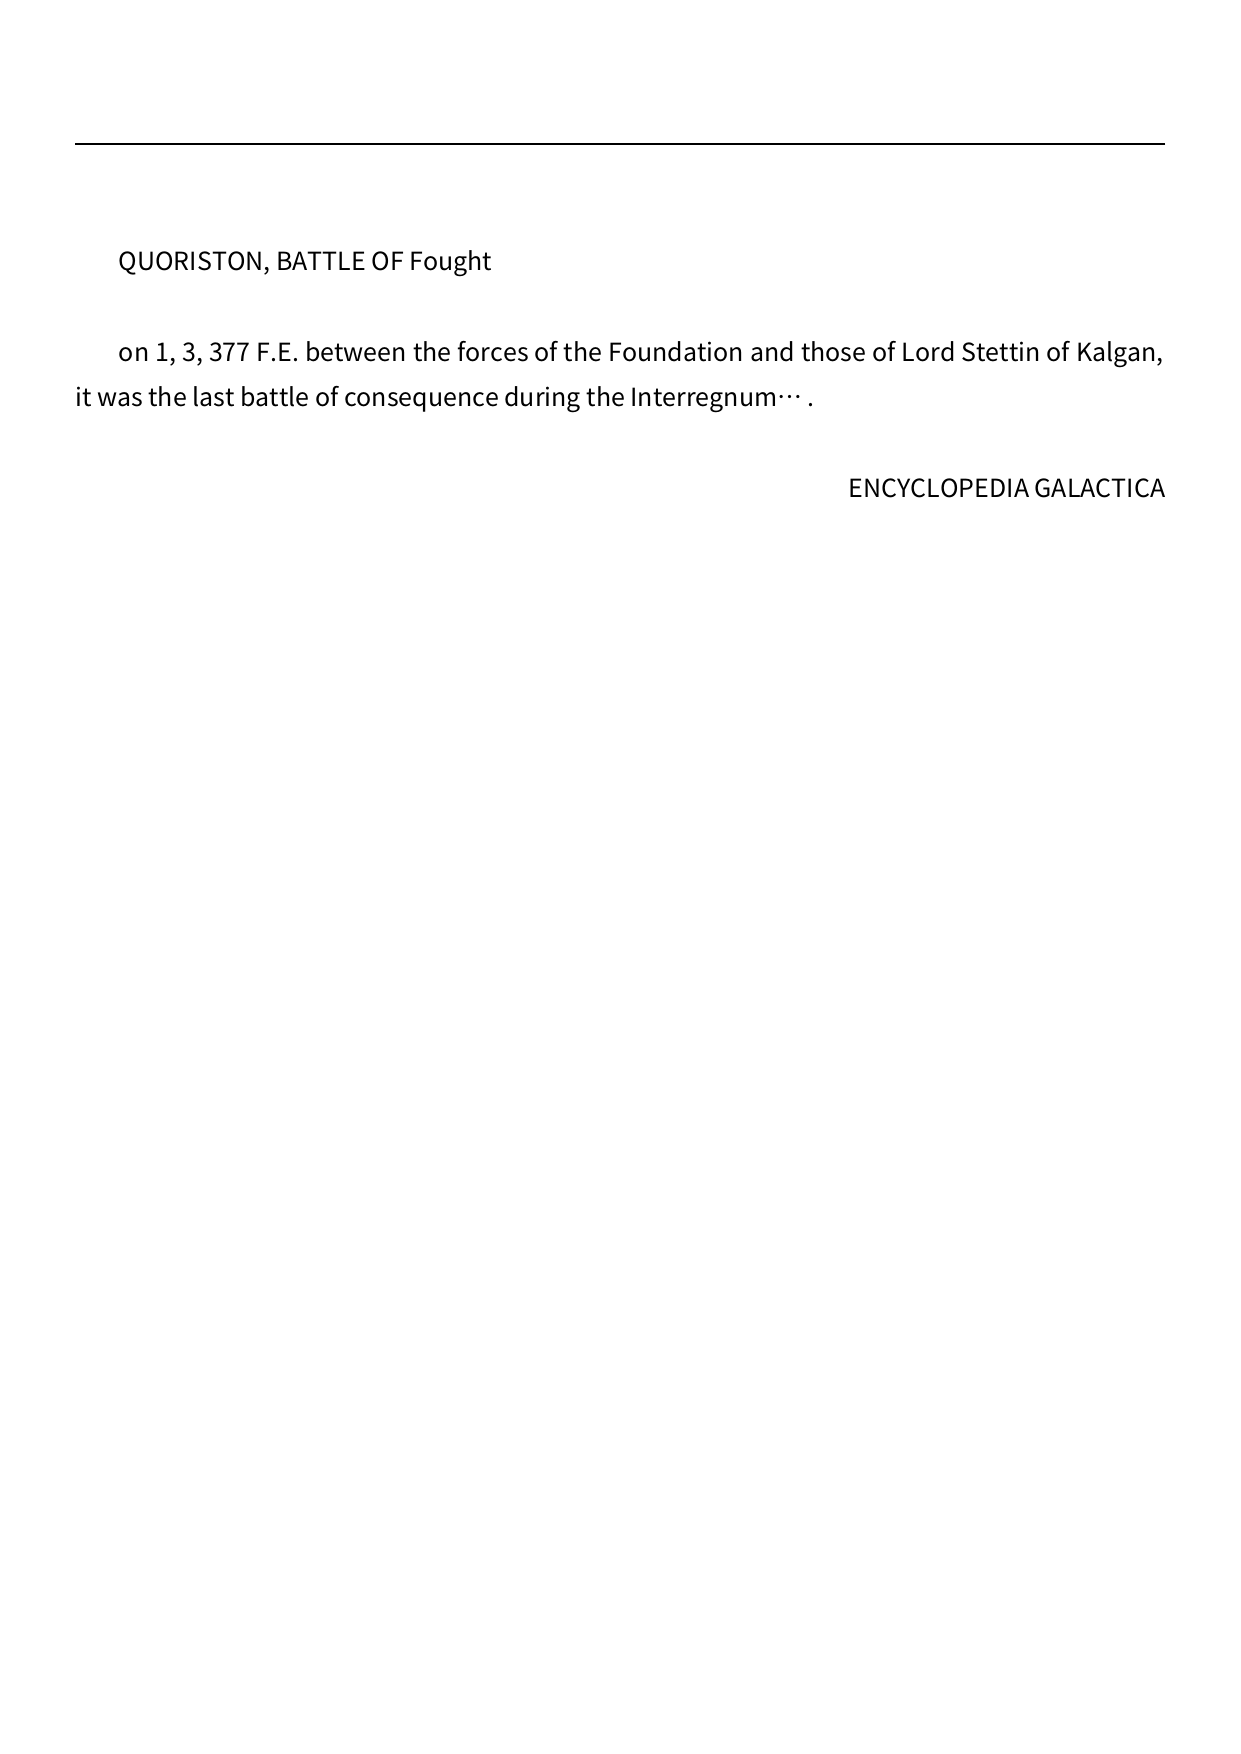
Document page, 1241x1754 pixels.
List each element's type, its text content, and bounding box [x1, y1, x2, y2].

text QUORISTON, BATTLE OF Fought [75, 237, 1165, 282]
text on 1, 3, 377 F.E. between the forces of the Foundation and those of Lord Stettin of Kalgan, it was the last battle of consequence during the Interregnum… . [75, 328, 1165, 418]
text ENCYCLOPEDIA GALACTICA [75, 464, 1165, 509]
